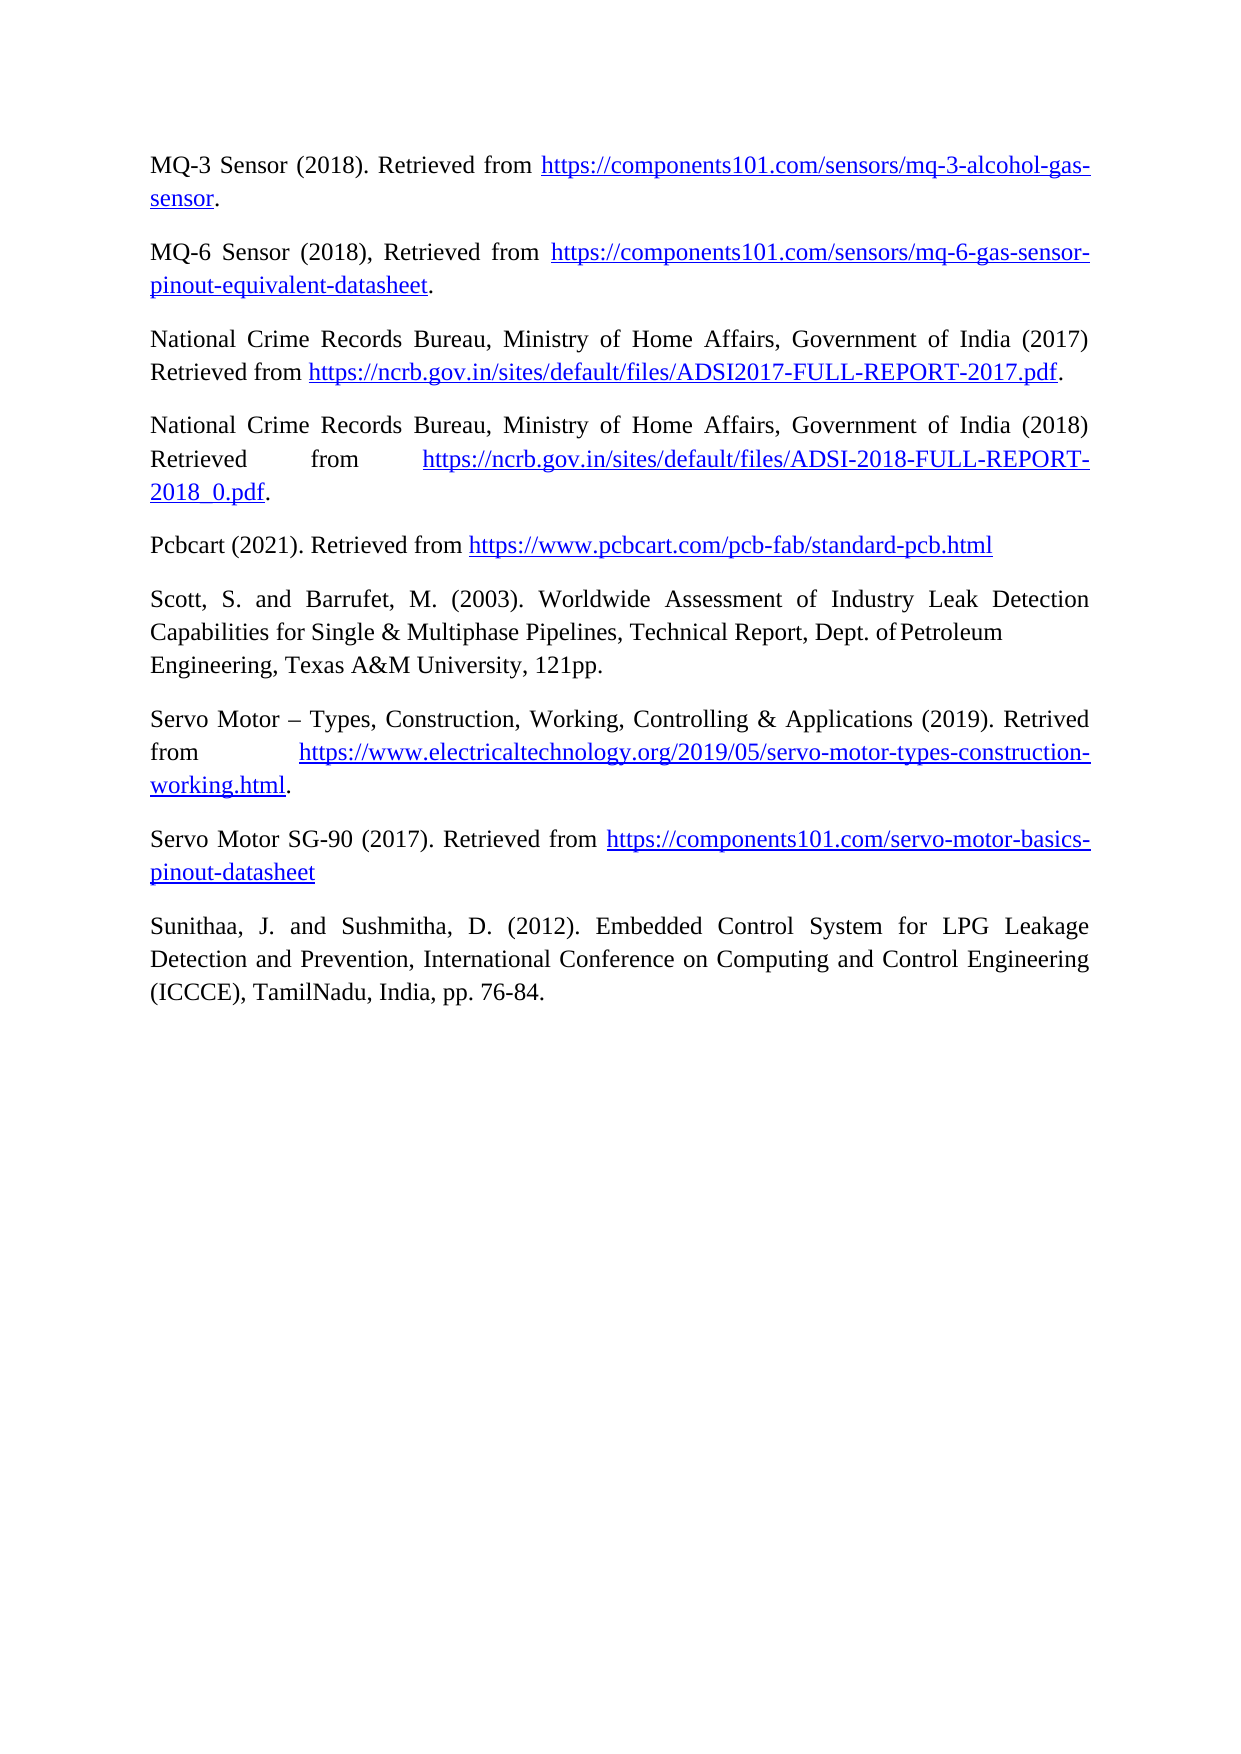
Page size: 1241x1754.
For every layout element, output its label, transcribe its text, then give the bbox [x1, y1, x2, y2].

text Servo Motor – Types, Construction, Working, Controlling & Applications (2019). Retrived from https://www.electricaltechnology.org/2019/05/servo-motor-types-construction-working.html. [150, 704, 1090, 799]
text National Crime Records Bureau, Ministry of Home Affairs, Government of India (2017) Retrieved from https://ncrb.gov.in/sites/default/files/ADSI2017-FULL-REPORT-2017.pdf. [150, 324, 1090, 386]
text Sunithaa, J. and Sushmitha, D. (2012). Embedded Control System for LPG Leakage Detection and Prevention, International Conference on Computing and Control Engineering (ICCCE), TamilNadu, India, pp. 76-84. [150, 911, 1090, 1006]
text National Crime Records Bureau, Ministry of Home Affairs, Government of India (2018) Retrieved from https://ncrb.gov.in/sites/default/files/ADSI-2018-FULL-REPORT-2018_0.pdf. [150, 411, 1090, 505]
text Pcbcart (2021). Retrieved from https://www.pcbcart.com/pcb-fab/standard-pcb.html [150, 531, 1090, 559]
text Scott, S. and Barrufet, M. (2003). Worldwide Assessment of Industry Leak Detection Capabilities for Single & Multiphase Pipelines, Technical Report, Dept. of Petroleum Engineering, Texas A&M University, 121pp. [150, 584, 1090, 679]
text Servo Motor SG-90 (2017). Retrieved from https://components101.com/servo-motor-basics-pinout-datasheet [150, 824, 1090, 886]
text MQ-6 Sensor (2018), Retrieved from https://components101.com/sensors/mq-6-gas-sensor-pinout-equivalent-datasheet. [150, 237, 1090, 299]
text MQ-3 Sensor (2018). Retrieved from https://components101.com/sensors/mq-3-alcohol-gas-sensor. [150, 150, 1090, 212]
